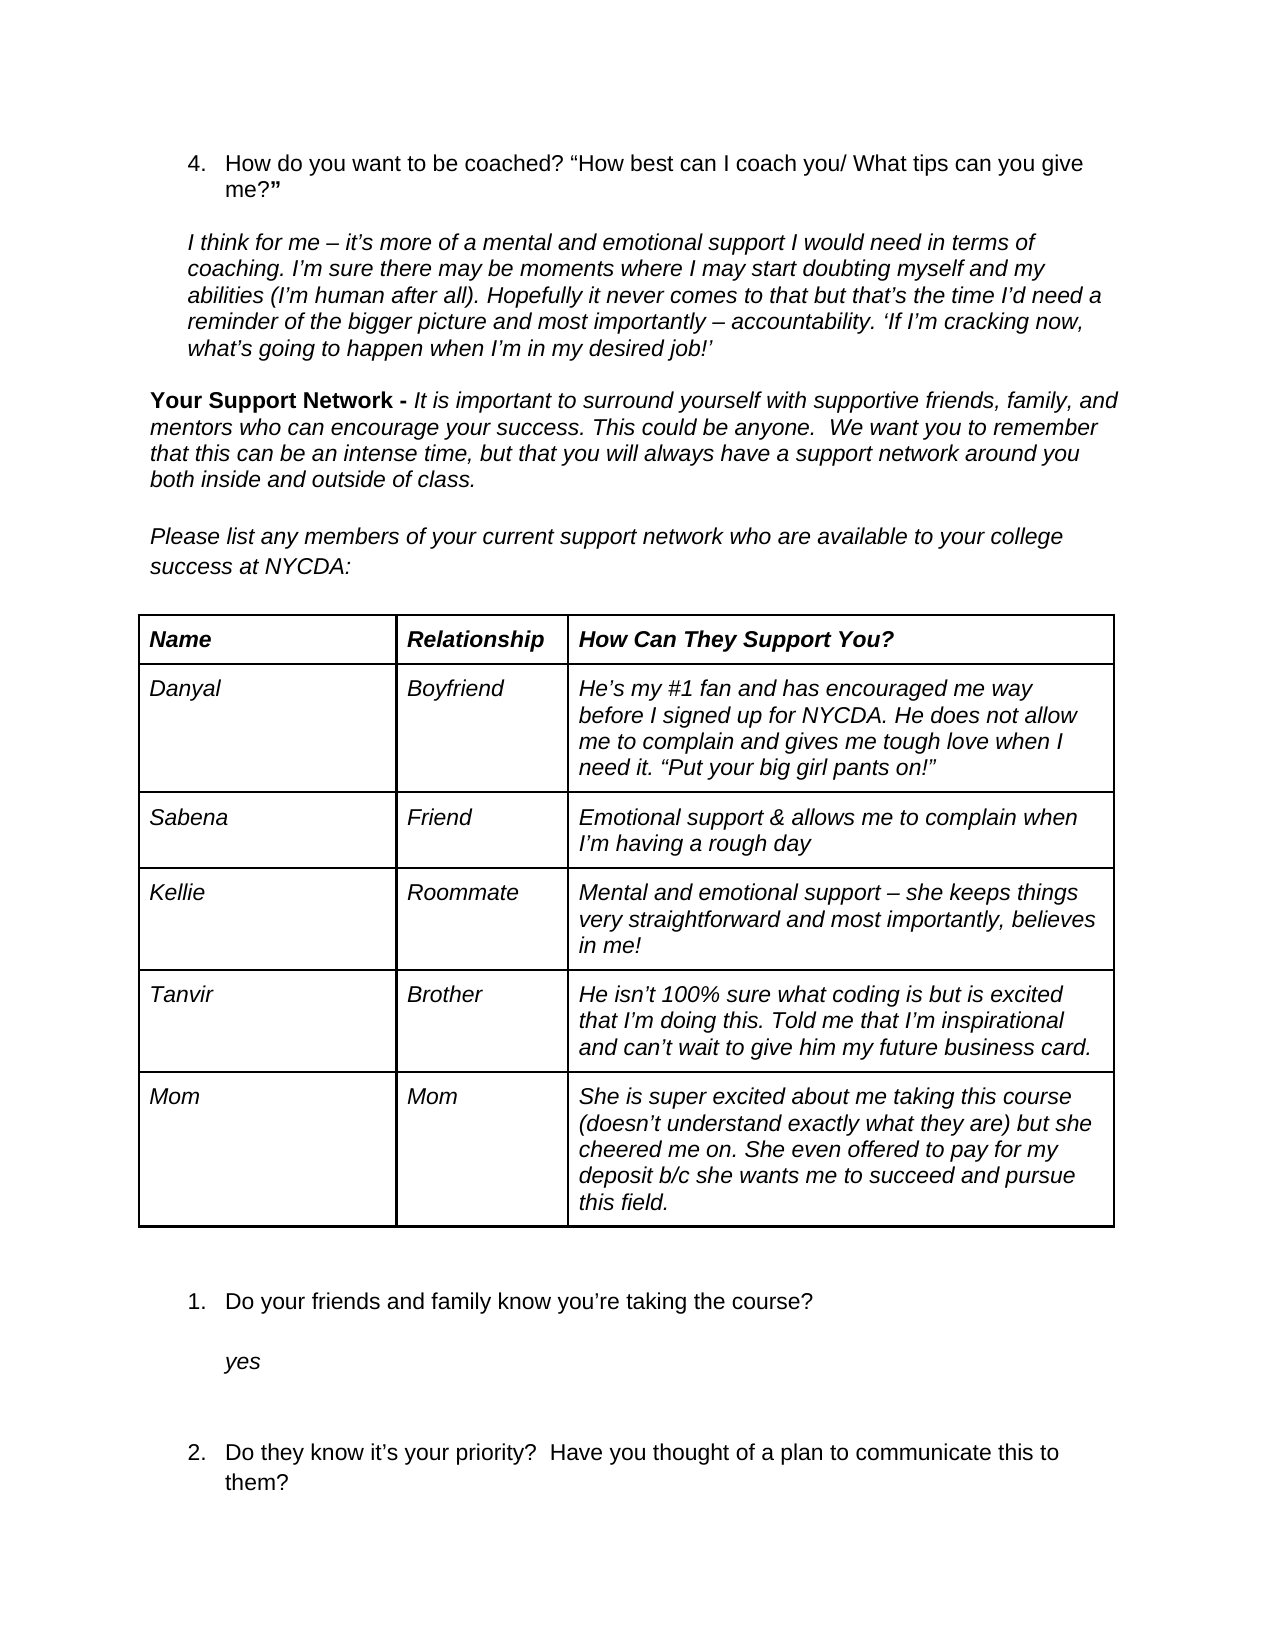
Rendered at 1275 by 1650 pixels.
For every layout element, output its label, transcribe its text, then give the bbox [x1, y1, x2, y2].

text I think for me – it’s more of a mental and emotional support I would need in terms of coaching. I’m sure there may be moments where I may start doubting myself and my abilities (I’m human after all). Hopefully it never comes to that but that’s the time I’d need a reminder of the bigger picture and most importantly – accountability. ‘If I’m cracking now, what’s going to happen when I’m in my desired job!’ [187, 229, 1125, 361]
table_header Name [140, 616, 395, 663]
table_cell Mental and emotional support – she keeps things very straightforward and most importantly, believes in me! [569, 869, 1113, 969]
list How do you want to be coached? “How best can I coach you/ What tips can you give me?” [187, 150, 1125, 229]
table_cell Brother [398, 971, 567, 1071]
list Do they know it’s your priority? Have you thought of a plan to communicate this to them? [187, 1439, 1125, 1495]
text Please list any members of your current support network who are available to your college success at NYCDA: [150, 523, 1125, 579]
table_cell Danyal [140, 665, 395, 791]
list Do your friends and family know you’re taking the course? yes [187, 1288, 1125, 1405]
table_cell Mom [398, 1073, 567, 1225]
text Your Support Network - It is important to surround yourself with supportive friends, family, and mentors who can encourage your success. This could be anyone. We want you to remember that this can be an intense time, but that you will always have a support network around you both inside and outside of class. [150, 387, 1125, 493]
table_cell He isn’t 100% sure what coding is but is excited that I’m doing this. Told me that I’m inspirational and can’t wait to give him my future business card. [569, 971, 1113, 1071]
table_cell Roommate [398, 869, 567, 969]
table_cell Boyfriend [398, 665, 567, 791]
table_cell She is super excited about me taking this course (doesn’t understand exactly what they are) but she cheered me on. She even offered to pay for my deposit b/c she wants me to succeed and pursue this field. [569, 1073, 1113, 1225]
table_header How Can They Support You? [569, 616, 1113, 663]
table_cell Mom [140, 1073, 395, 1225]
table_cell Emotional support & allows me to complain when I’m having a rough day [569, 793, 1113, 867]
table_cell Friend [398, 793, 567, 867]
table_cell Sabena [140, 793, 395, 867]
table_cell Kellie [140, 869, 395, 969]
table_cell He’s my #1 fan and has encouraged me way before I signed up for NYCDA. He does not allow me to complain and gives me tough love when I need it. “Put your big girl pants on!” [569, 665, 1113, 791]
table_cell Tanvir [140, 971, 395, 1071]
table_header Relationship [398, 616, 567, 663]
